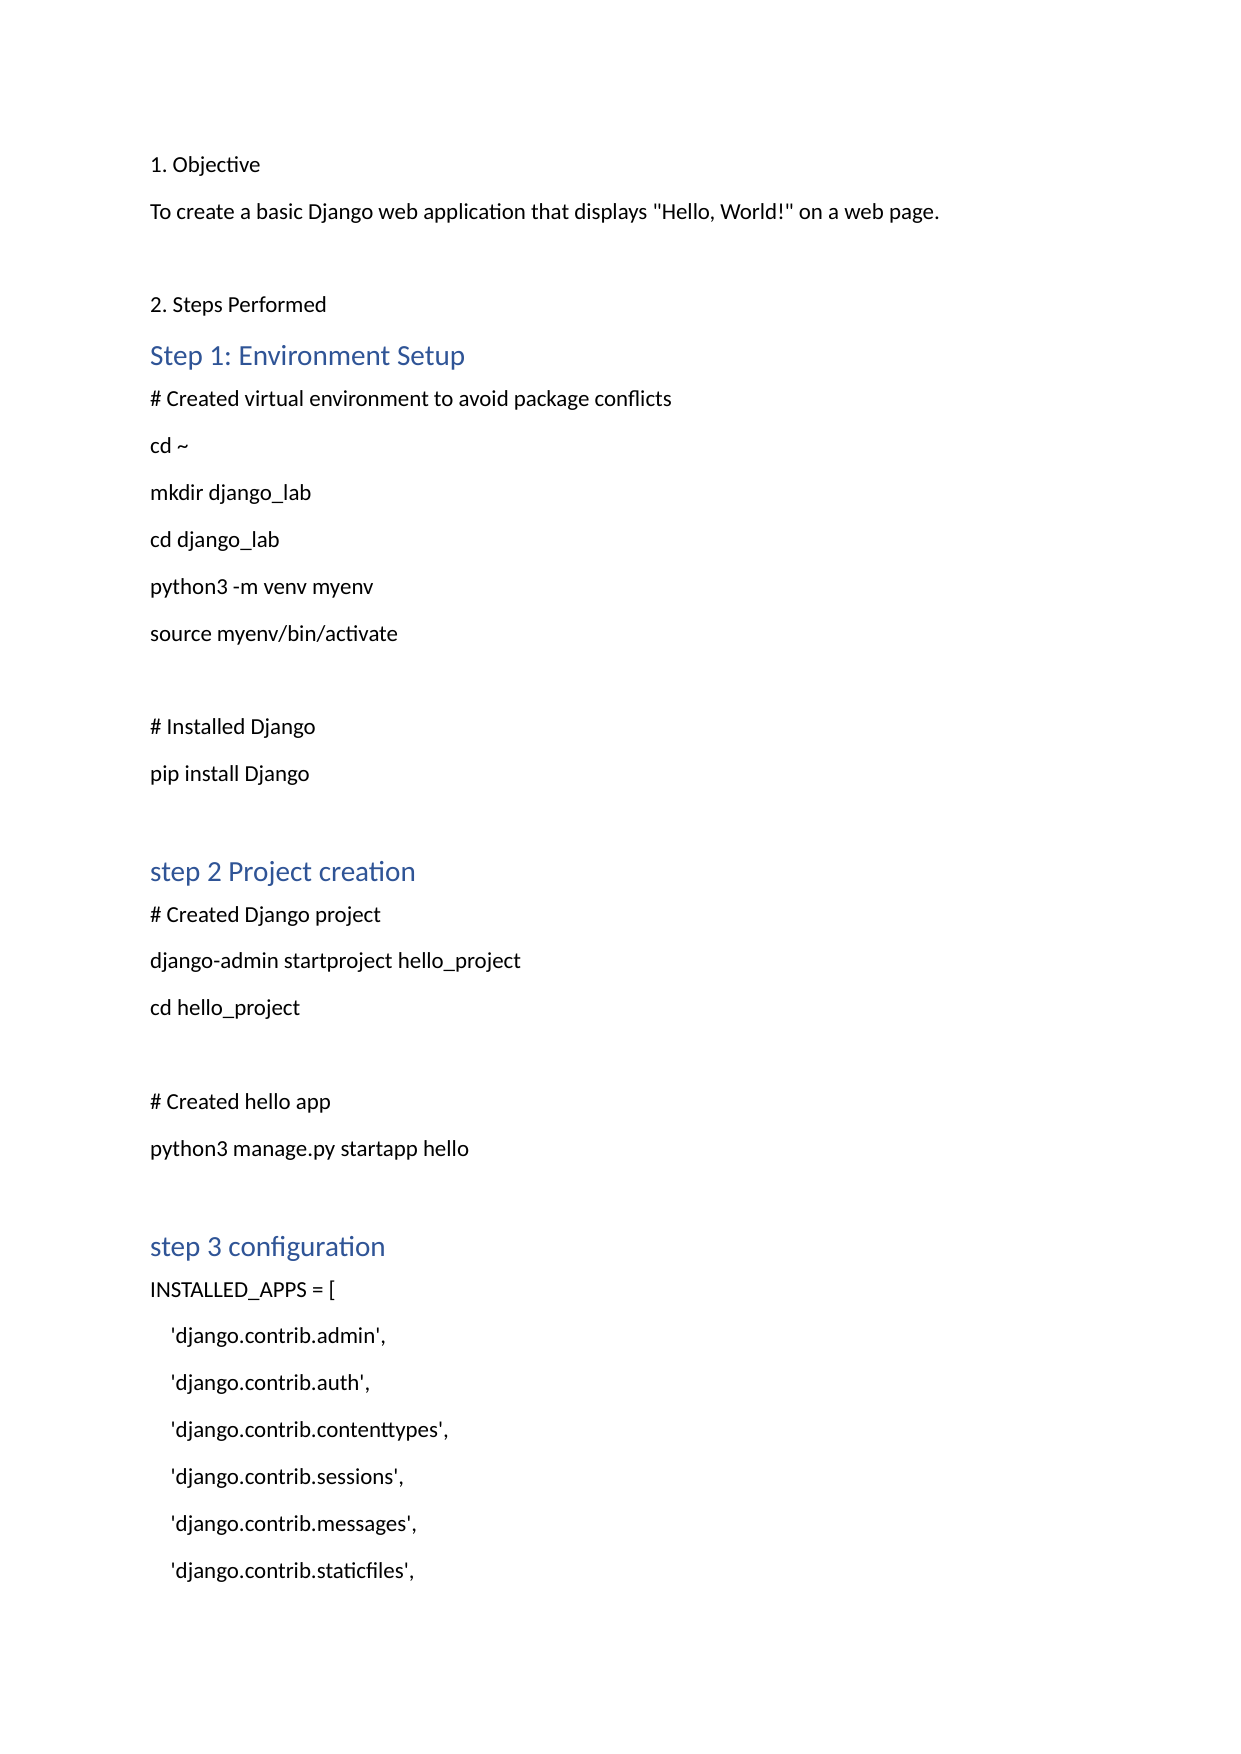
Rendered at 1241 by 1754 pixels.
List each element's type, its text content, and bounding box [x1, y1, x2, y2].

text cd ~ [150, 431, 1090, 459]
text 'django.contrib.auth', [150, 1368, 1090, 1396]
subtitle step 3 configuration [150, 1228, 1090, 1263]
text pip install Django [150, 759, 1090, 787]
text django-admin startproject hello_project [150, 947, 1090, 975]
subtitle step 2 Project creation [150, 853, 1090, 889]
text # Created Django project [150, 900, 1090, 928]
text 'django.contrib.contenttypes', [150, 1415, 1090, 1443]
text 1. Objective [150, 150, 1090, 178]
text mkdir django_lab [150, 478, 1090, 506]
subtitle Step 1: Environment Setup [150, 337, 1090, 373]
text # Created virtual environment to avoid package conflicts [150, 384, 1090, 412]
text # Created hello app [150, 1087, 1090, 1115]
text python3 -m venv myenv [150, 572, 1090, 600]
text INSTALLED_APPS = [ [150, 1275, 1090, 1303]
text python3 manage.py startapp hello [150, 1134, 1090, 1162]
text cd django_lab [150, 525, 1090, 553]
text To create a basic Django web application that displays "Hello, World!" on a web page. [150, 197, 1090, 225]
text 'django.contrib.sessions', [150, 1462, 1090, 1490]
text 'django.contrib.staticfiles', [150, 1556, 1090, 1584]
text # Installed Django [150, 712, 1090, 740]
text cd hello_project [150, 993, 1090, 1022]
text 'django.contrib.messages', [150, 1509, 1090, 1537]
text 2. Steps Performed [150, 291, 1090, 319]
text source myenv/bin/activate [150, 619, 1090, 647]
text 'django.contrib.admin', [150, 1322, 1090, 1349]
